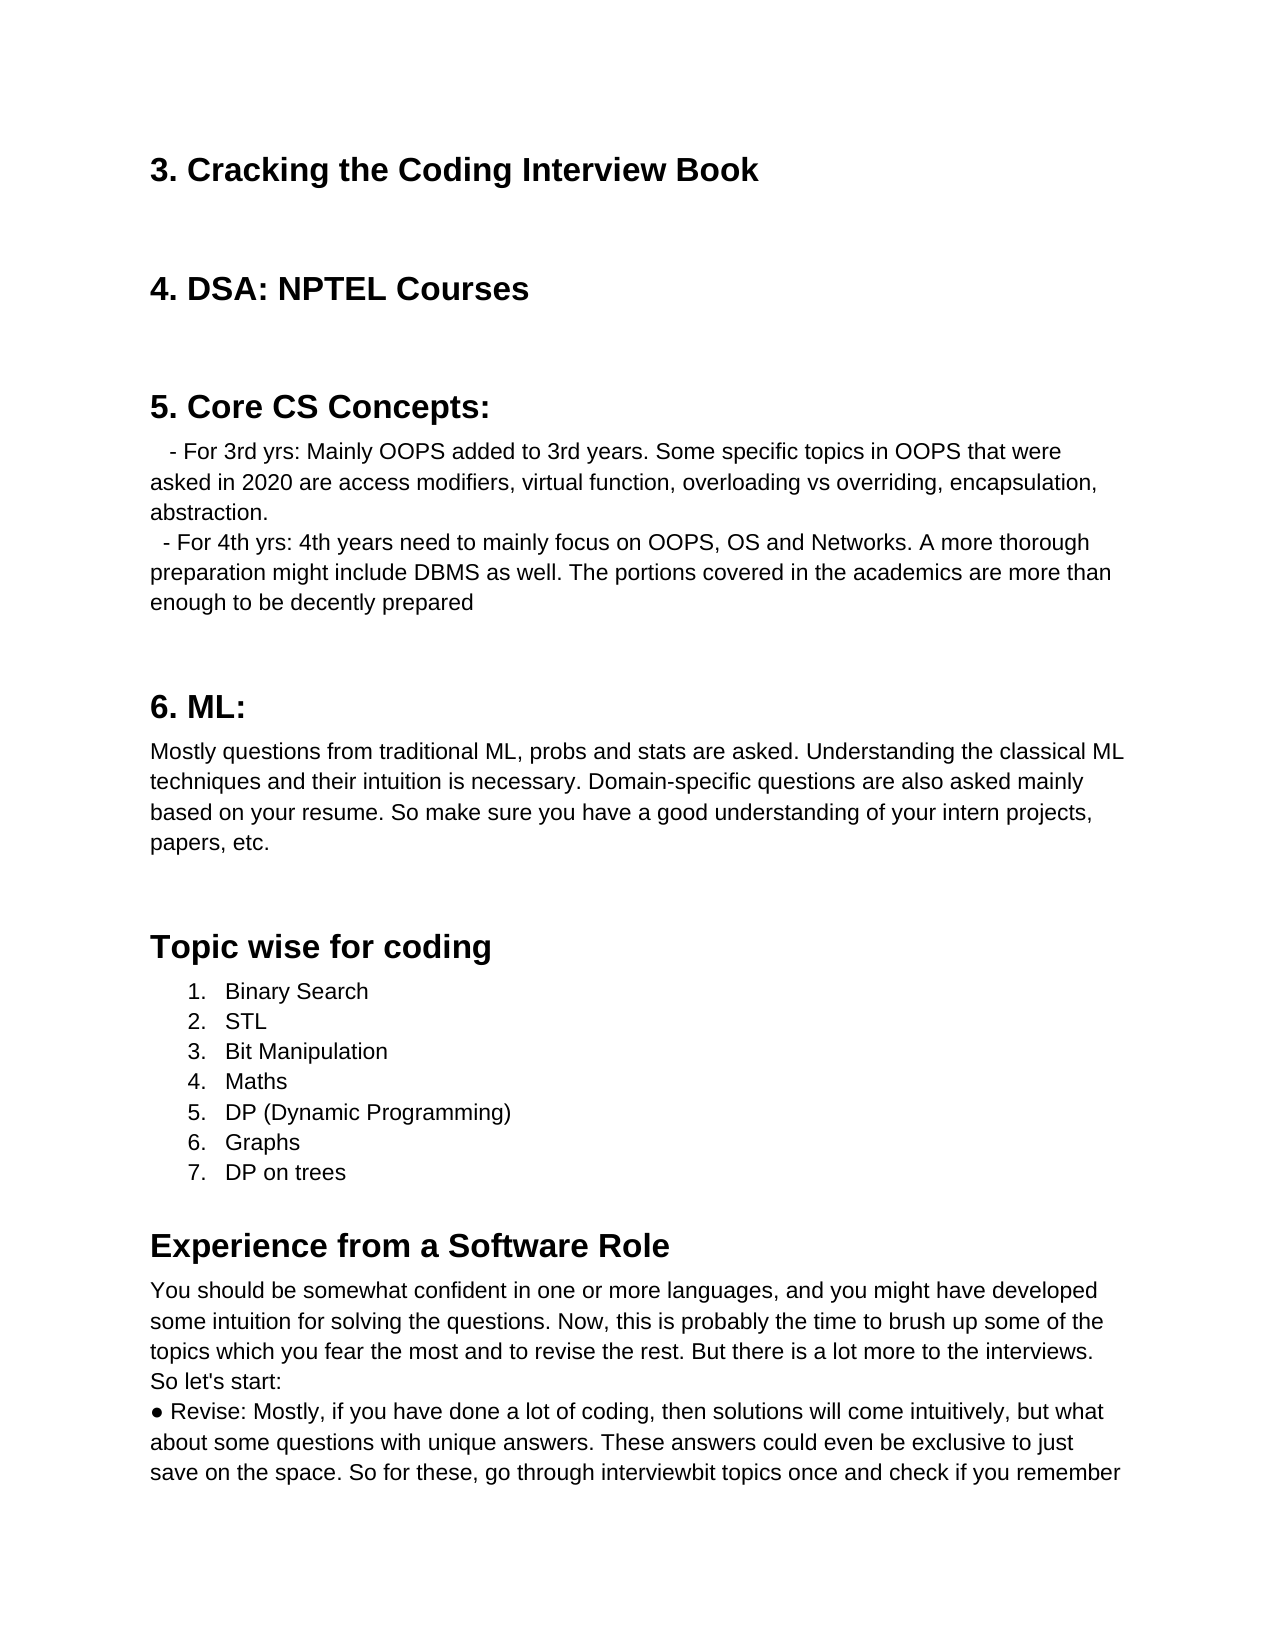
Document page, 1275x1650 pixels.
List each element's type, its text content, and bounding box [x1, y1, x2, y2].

subtitle 6. ML: [150, 687, 1125, 726]
list Graphs [187, 1129, 1125, 1155]
list DP (Dynamic Programming) [187, 1098, 1125, 1125]
list STL [187, 1008, 1125, 1034]
subtitle 3. Cracking the Coding Interview Book [150, 150, 1125, 188]
text Mostly questions from traditional ML, probs and stats are asked. Understanding the classical ML techniques and their intuition is necessary. Domain-specific questions are also asked mainly based on your resume. So make sure you have a good understanding of your intern projects, papers, etc. [150, 738, 1125, 855]
subtitle 5. Core CS Concepts: [150, 387, 1125, 426]
list Binary Search [187, 978, 1125, 1004]
subtitle Topic wise for coding [150, 927, 1125, 965]
list Bit Manipulation [187, 1038, 1125, 1064]
text - For 4th yrs: 4th years need to mainly focus on OOPS, OS and Networks. A more thorough preparation might include DBMS as well. The portions covered in the academics are more than enough to be decently prepared [150, 529, 1125, 616]
list DP on trees [187, 1159, 1125, 1185]
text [150, 1398, 1125, 1485]
list Maths [187, 1068, 1125, 1094]
subtitle 4. DSA: NPTEL Courses [150, 269, 1125, 307]
text You should be somewhat confident in one or more languages, and you might have developed some intuition for solving the questions. Now, this is probably the time to brush up some of the topics which you fear the most and to revise the rest. But there is a lot more to the interviews. So let's start: [150, 1277, 1125, 1394]
text - For 3rd yrs: Mainly OOPS added to 3rd years. Some specific topics in OOPS that were asked in 2020 are access modifiers, virtual function, overloading vs overriding, encapsulation, abstraction. [150, 438, 1125, 525]
subtitle Experience from a Software Role [150, 1227, 1125, 1265]
